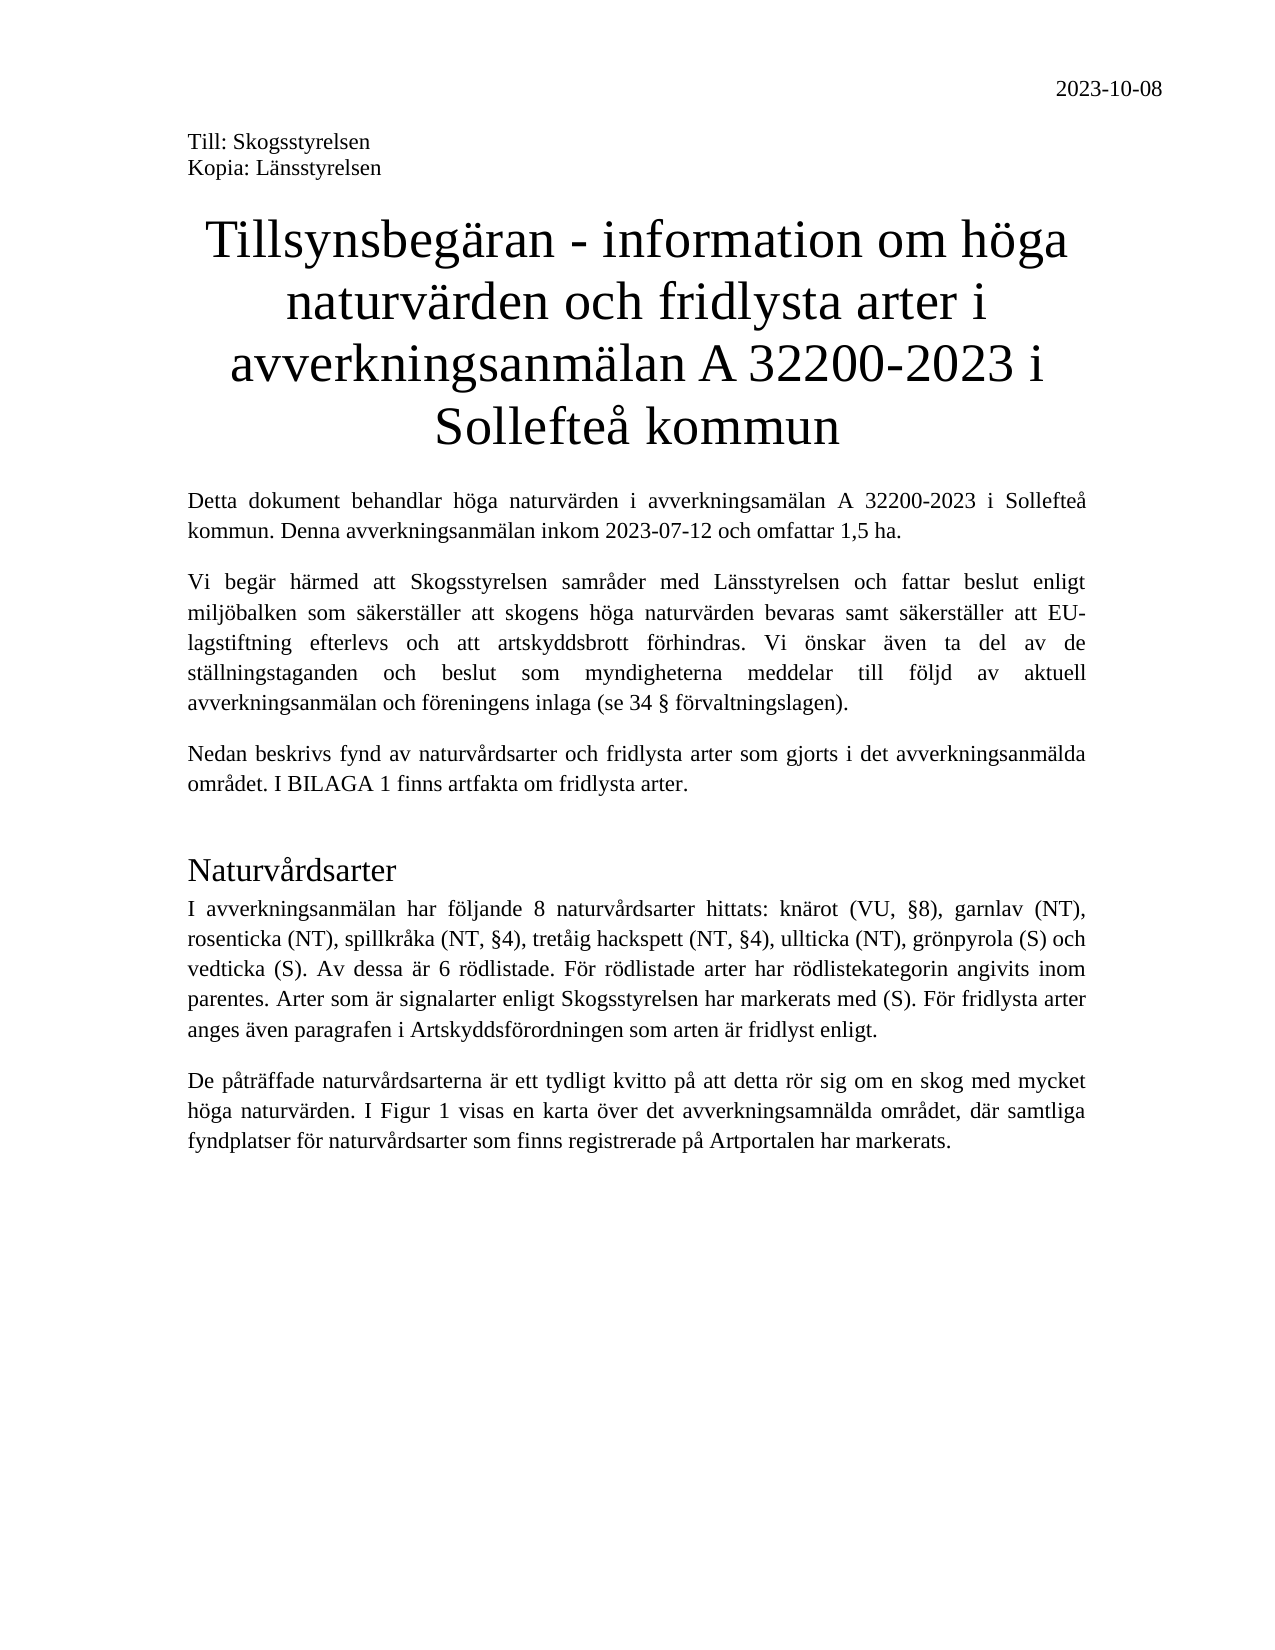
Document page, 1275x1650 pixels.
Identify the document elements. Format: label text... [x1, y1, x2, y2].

text Detta dokument behandlar höga naturvärden i avverkningsamälan A 32200-2023 i Sollefteå kommun. Denna avverkningsanmälan inkom 2023-07-12 och omfattar 1,5 ha. [187, 487, 1087, 544]
text I avverkningsanmälan har följande 8 naturvårdsarter hittats: knärot (VU, §8), garnlav (NT), rosenticka (NT), spillkråka (NT, §4), tretåig hackspett (NT, §4), ullticka (NT), grönpyrola (S) och vedticka (S). Av dessa är 6 rödlistade. För rödlistade arter har rödlistekategorin angivits inom parentes. Arter som är signalarter enligt Skogsstyrelsen har markerats med (S). För fridlysta arter anges även paragrafen i Artskyddsförordningen som arten är fridlyst enligt. [187, 895, 1087, 1042]
title Tillsynsbegäran - information om höga naturvärden och fridlysta arter i avverkningsanmälan A 32200-2023 i Sollefteå kommun [187, 207, 1087, 456]
text Vi begär härmed att Skogsstyrelsen samråder med Länsstyrelsen och fattar beslut enligt miljöbalken som säkerställer att skogens höga naturvärden bevaras samt säkerställer att EU-lagstiftning efterlevs och att artskyddsbrott förhindras. Vi önskar även ta del av de ställningstaganden och beslut som myndigheterna meddelar till följd av aktuell avverkningsanmälan och föreningens inlaga (se 34 § förvaltningslagen). [187, 568, 1087, 716]
subtitle Naturvårdsarter [187, 851, 1087, 889]
text Nedan beskrivs fynd av naturvårdsarter och fridlysta arter som gjorts i det avverkningsanmälda området. I BILAGA 1 finns artfakta om fridlysta arter. [187, 740, 1087, 797]
text De påträffade naturvårdsarterna är ett tydligt kvitto på att detta rör sig om en skog med mycket höga naturvärden. I Figur 1 visas en karta över det avverkningsamnälda området, där samtliga fyndplatser för naturvårdsarter som finns registrerade på Artportalen har markerats. [187, 1067, 1087, 1153]
